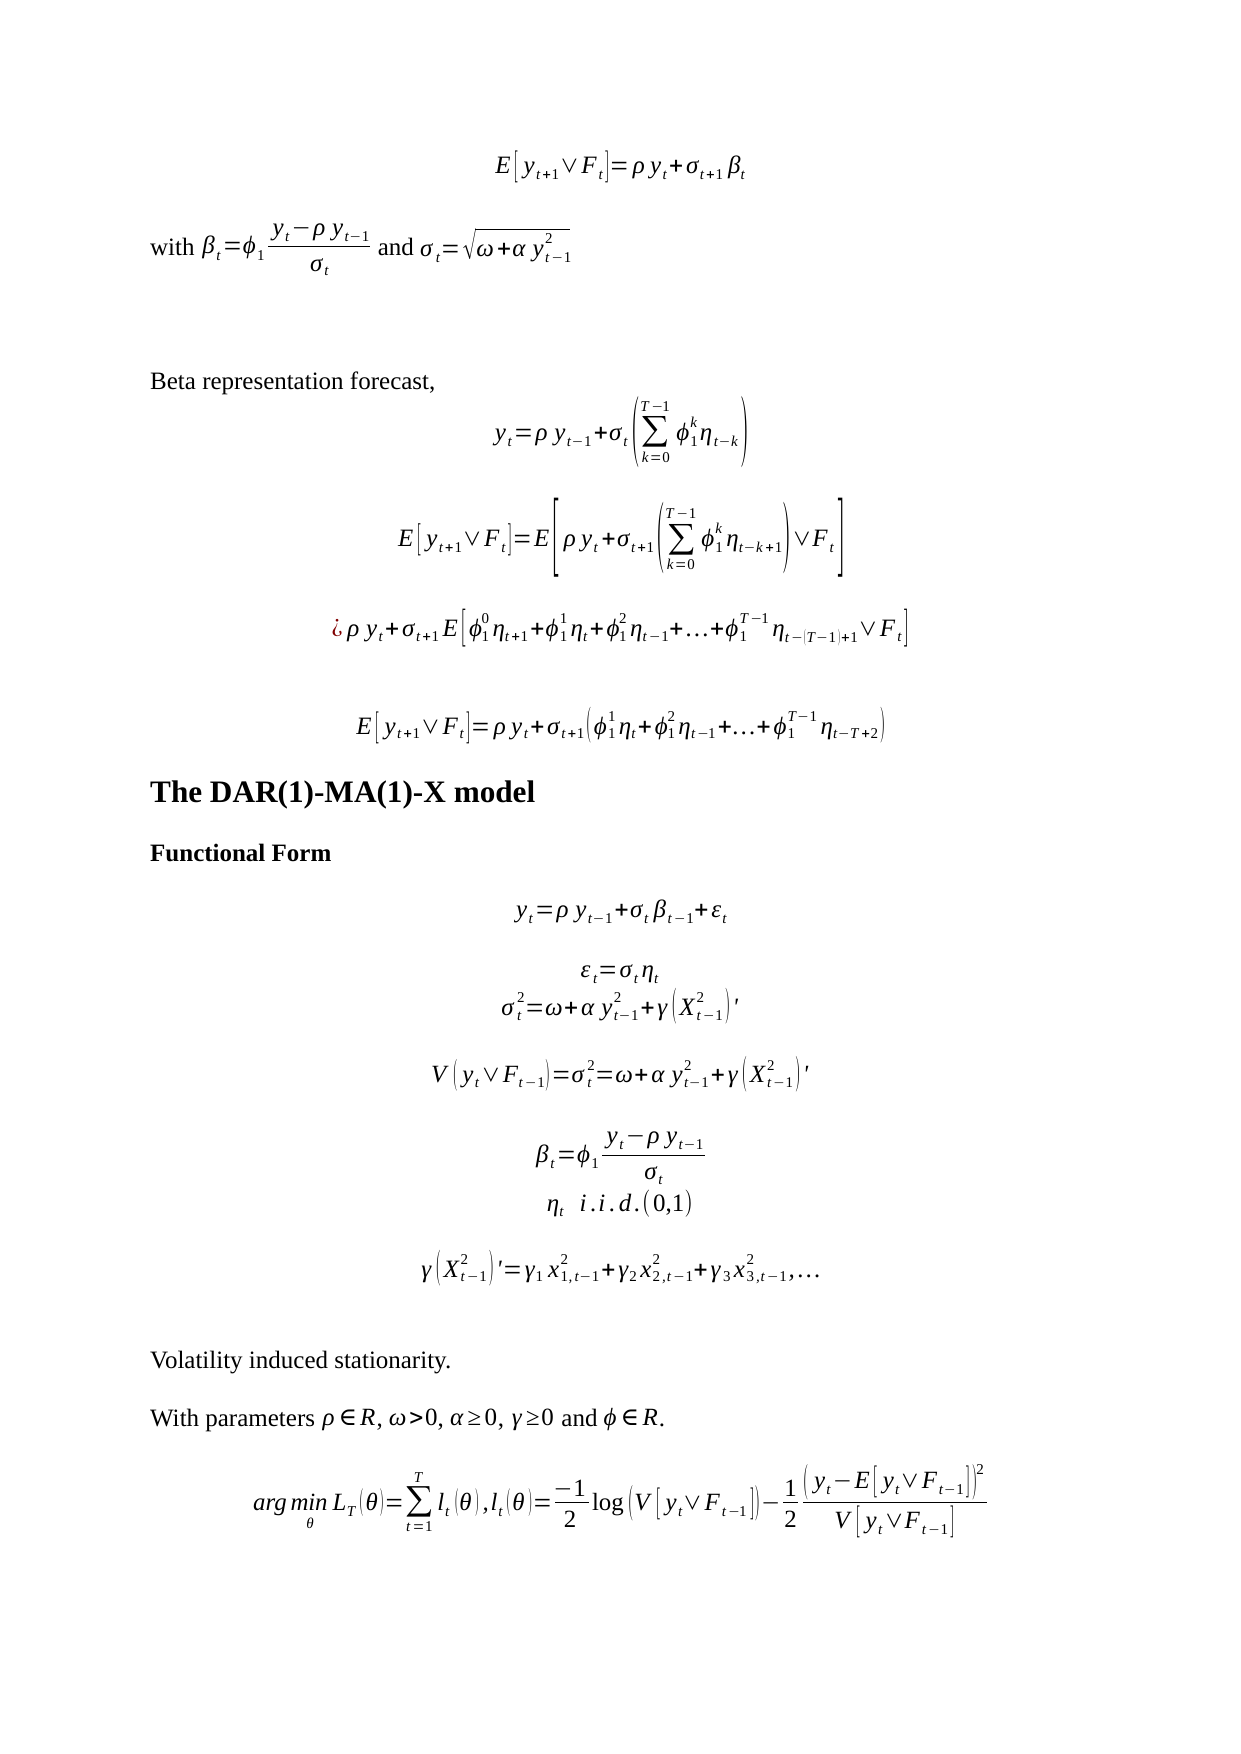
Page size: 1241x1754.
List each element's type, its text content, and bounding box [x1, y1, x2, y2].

text The DAR(1)-MA(1)-X model [150, 773, 1090, 809]
text With parameters , , , and . [150, 1403, 1090, 1431]
text Functional Form [150, 838, 1090, 867]
text with and [150, 213, 1090, 280]
text Beta representation forecast, [150, 366, 1090, 395]
text Volatility induced stationarity. [150, 1345, 1090, 1374]
